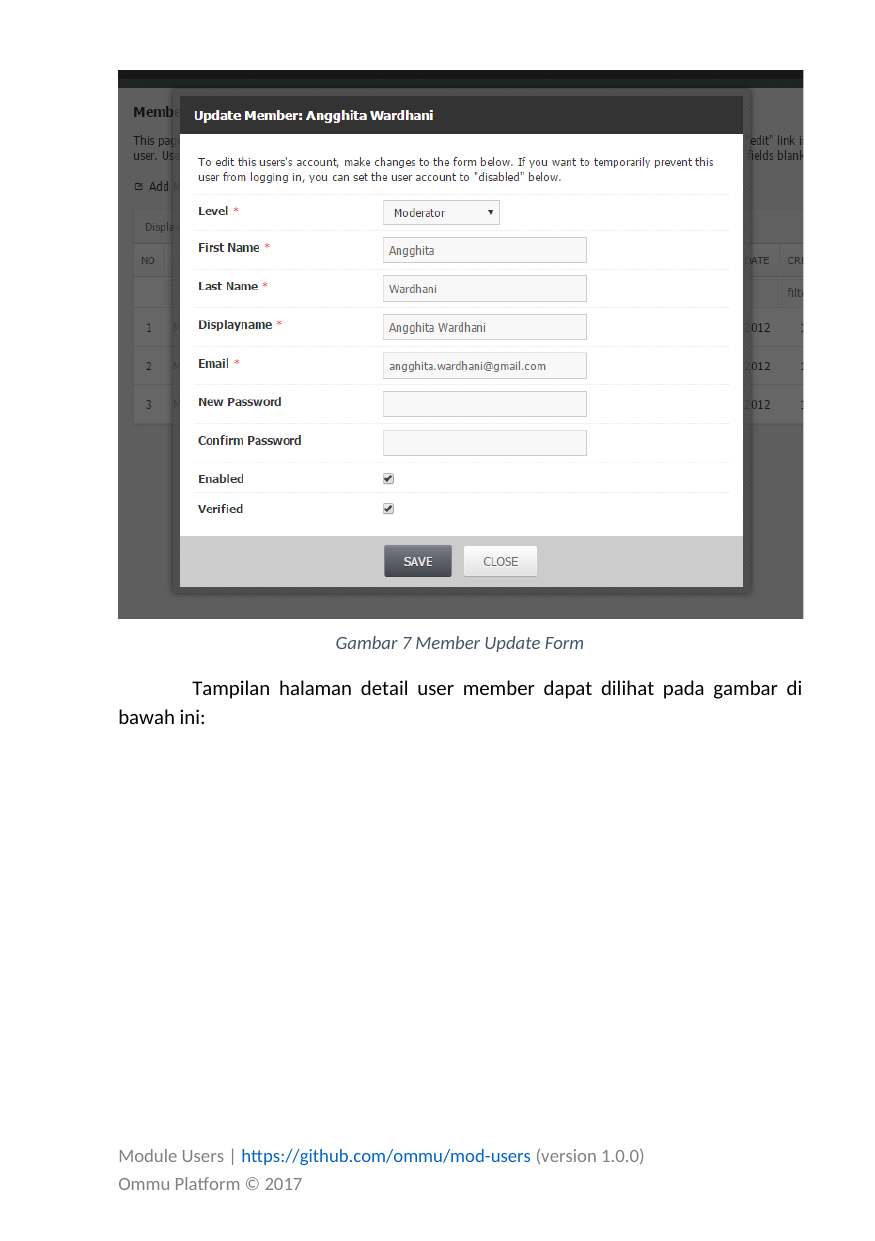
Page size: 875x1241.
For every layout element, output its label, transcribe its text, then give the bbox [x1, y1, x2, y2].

picture [118, 70, 804, 619]
text Gambar 7 Member Update Form [118, 631, 803, 654]
text Tampilan halaman detail user member dapat dilihat pada gambar di bawah ini: [118, 675, 803, 729]
